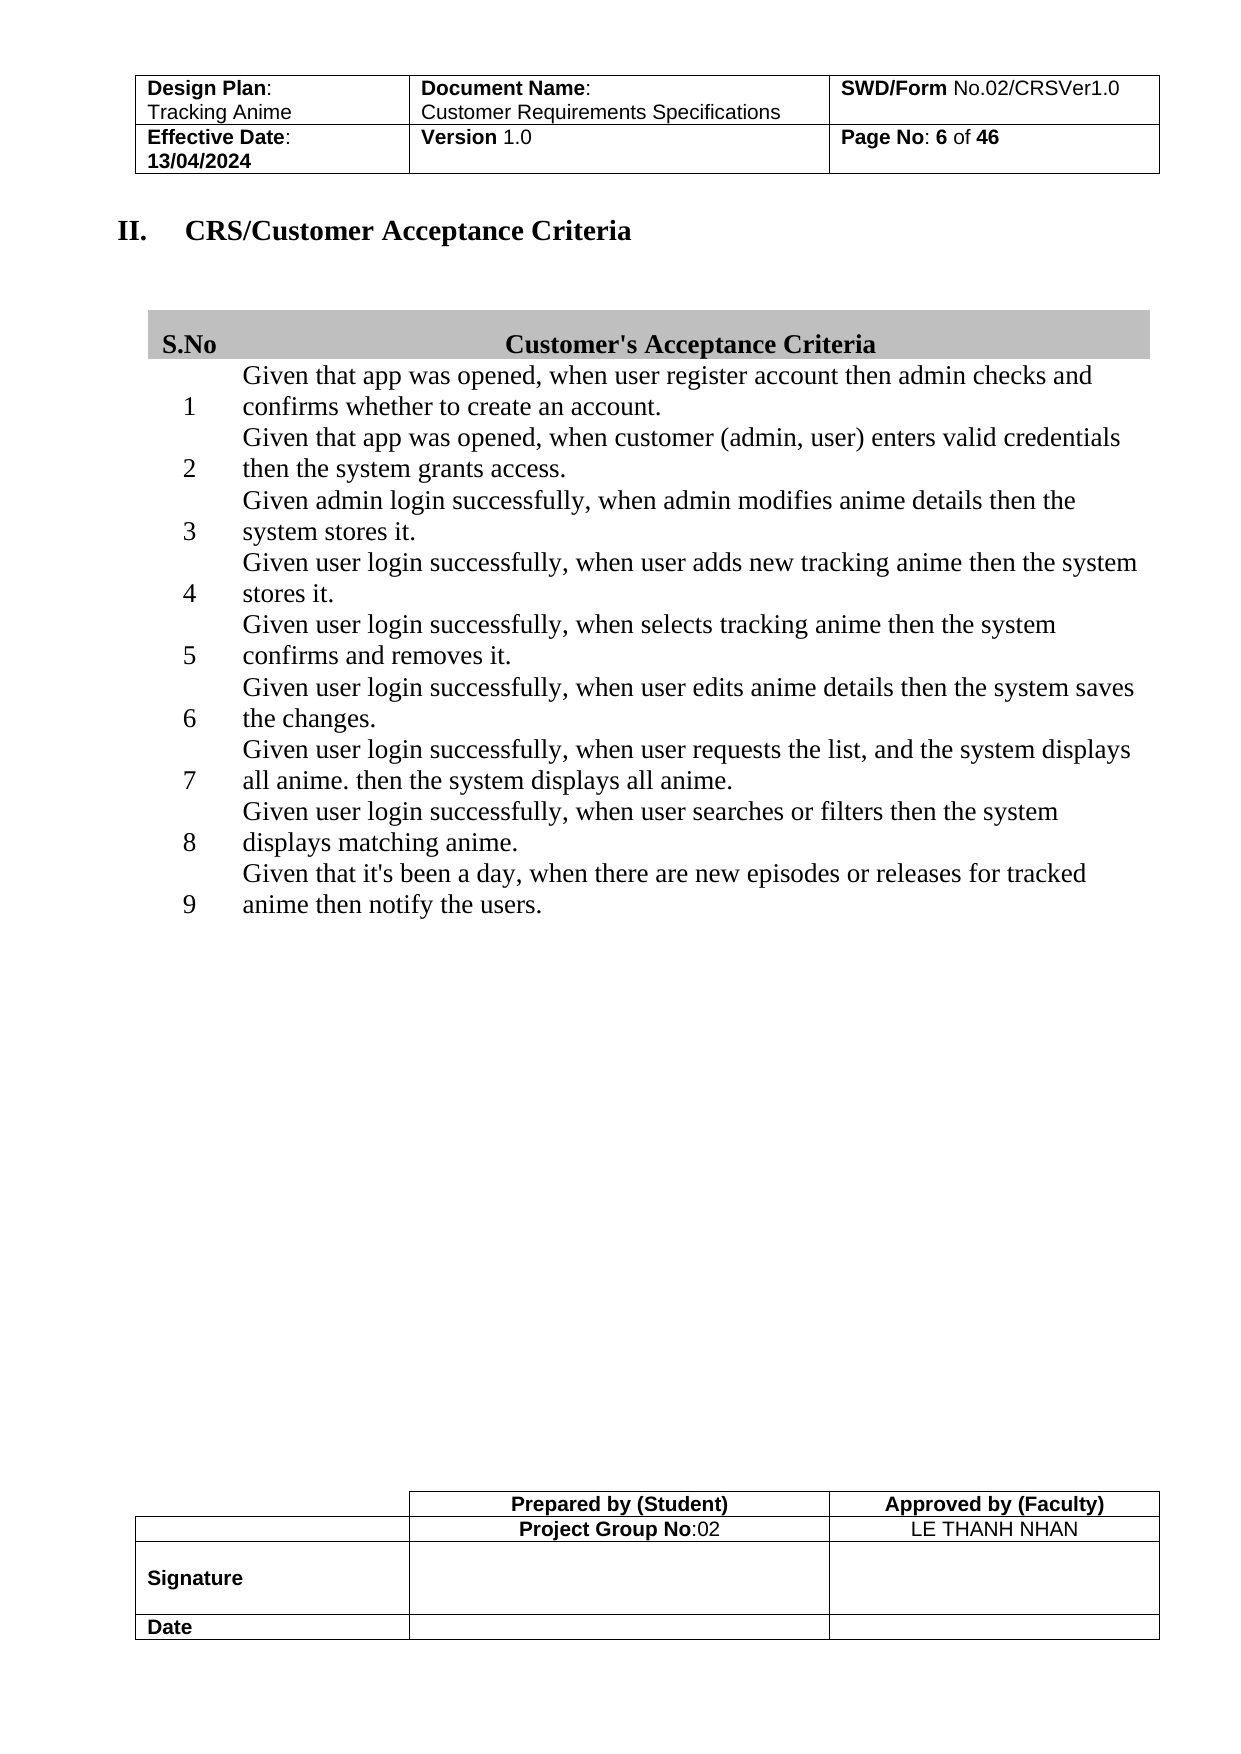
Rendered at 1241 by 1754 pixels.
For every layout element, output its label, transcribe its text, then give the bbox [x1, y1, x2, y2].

table_cell Given user login successfully, when user searches or filters then the system displays matching anime. [231, 795, 1150, 857]
table_cell 1 [148, 359, 231, 421]
table_cell Given that it's been a day, when there are new episodes or releases for tracked anime then notify the users. [231, 858, 1150, 920]
table_cell 3 [148, 484, 231, 546]
table_cell Given user login successfully, when user requests the list, and the system displays all anime. then the system displays all anime. [231, 733, 1150, 795]
table_cell Given user login successfully, when user adds new tracking anime then the system stores it. [231, 546, 1150, 608]
table_cell Given that app was opened, when customer (admin, user) enters valid credentials then the system grants access. [231, 421, 1150, 484]
table_cell Given user login successfully, when user edits anime details then the system saves the changes. [231, 671, 1150, 733]
table_cell 8 [148, 795, 231, 857]
table_cell 4 [148, 546, 231, 608]
table_cell 9 [148, 858, 231, 920]
table_cell Given that app was opened, when user register account then admin checks and confirms whether to create an account. [231, 359, 1150, 421]
table_cell 5 [148, 608, 231, 671]
table_cell Given admin login successfully, when admin modifies anime details then the system stores it. [231, 484, 1150, 546]
table_cell 6 [148, 671, 231, 733]
table_header S.No [148, 310, 231, 359]
list CRS/Customer Acceptance Criteria [147, 213, 1093, 247]
table_header Customer's Acceptance Criteria [231, 310, 1150, 359]
table_cell Given user login successfully, when selects tracking anime then the system confirms and removes it. [231, 608, 1150, 671]
table_cell 2 [148, 421, 231, 484]
table_cell 7 [148, 733, 231, 795]
